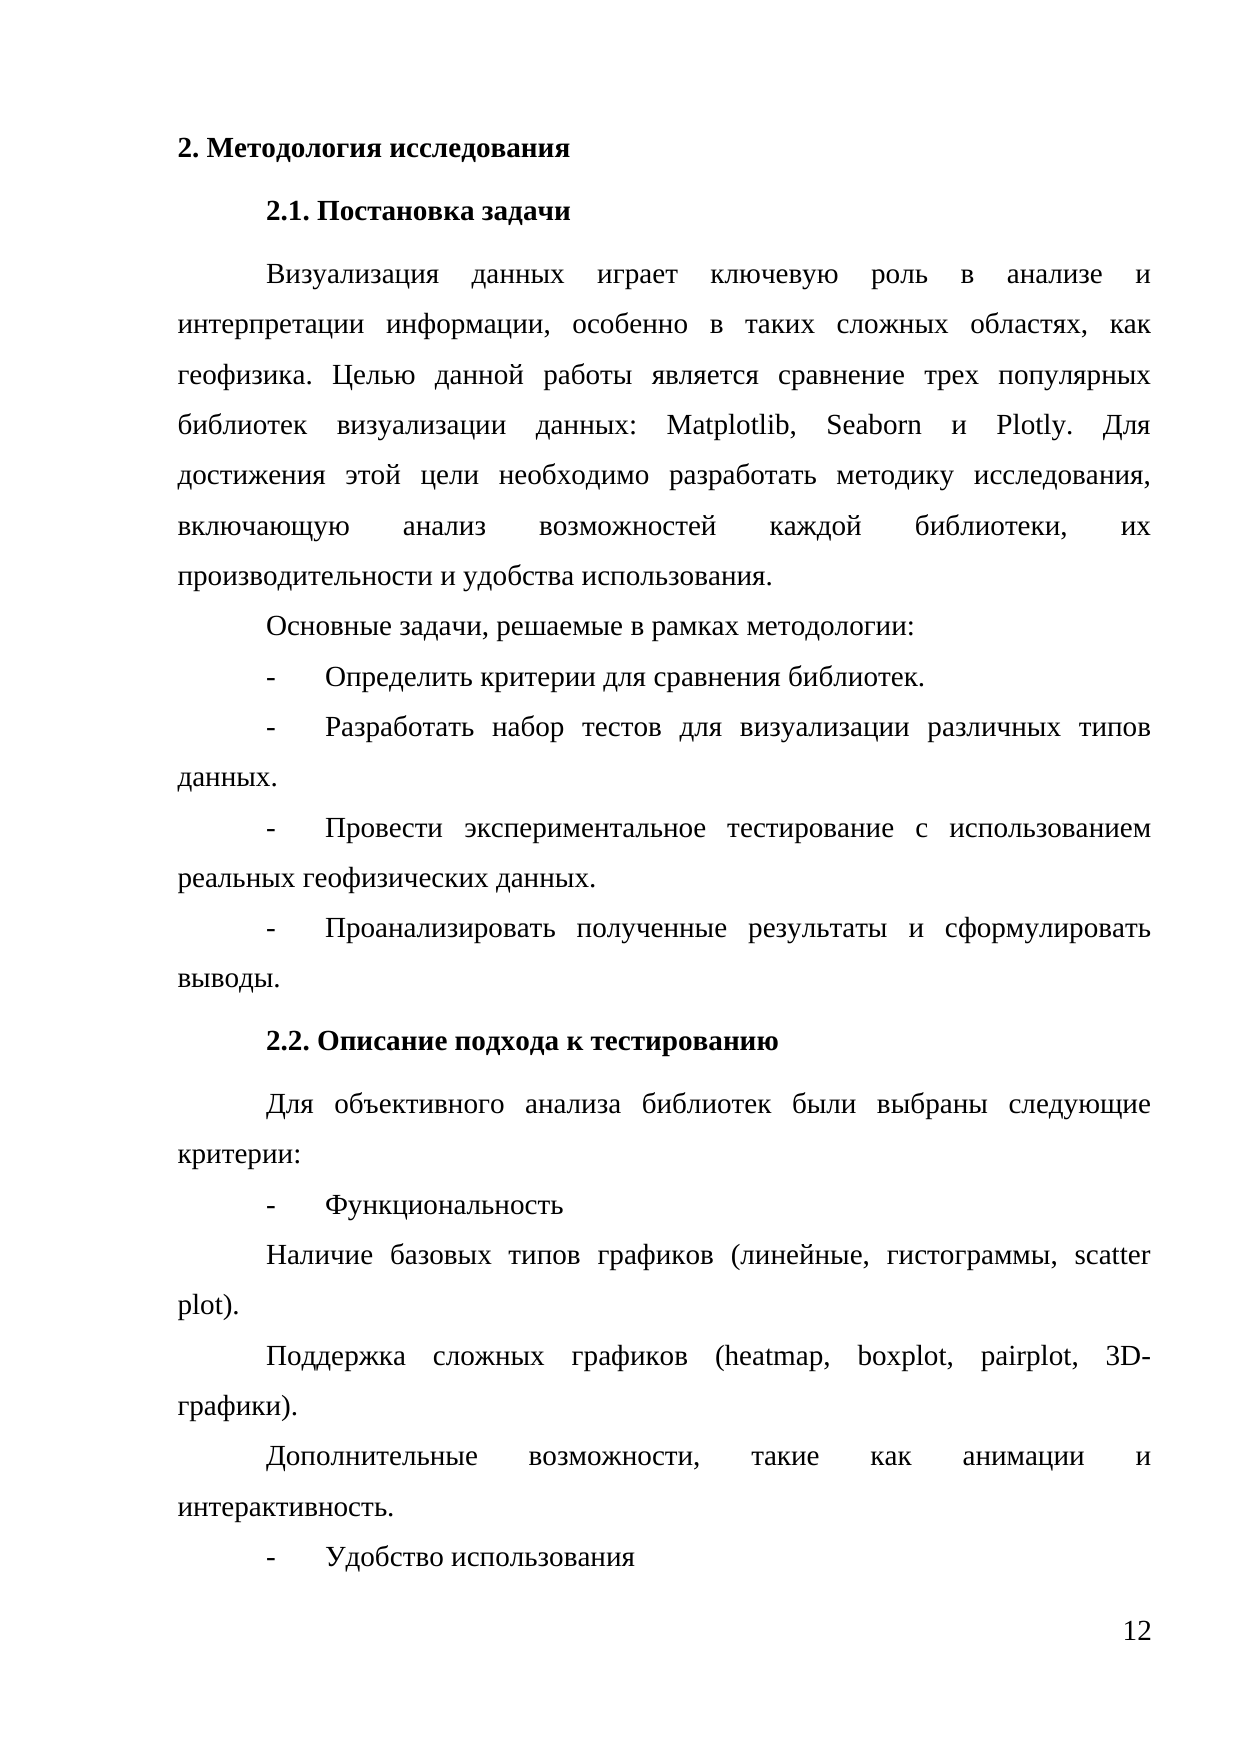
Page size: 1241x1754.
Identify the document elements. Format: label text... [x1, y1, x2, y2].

subtitle 2. Методология исследования [177, 131, 1152, 164]
list Определить критерии для сравнения библиотек. [177, 659, 1152, 692]
list Проанализировать полученные результаты и сформулировать выводы. [177, 910, 1152, 994]
text Основные задачи, решаемые в рамках методологии: [177, 608, 1152, 642]
list Разработать набор тестов для визуализации различных типов данных. [177, 709, 1152, 793]
subtitle 2.1. Постановка задачи [177, 193, 1152, 227]
list Функциональность [177, 1187, 1152, 1220]
list Провести экспериментальное тестирование с использованием реальных геофизических данных. [177, 810, 1152, 893]
subtitle 2.2. Описание подхода к тестированию [177, 1023, 1152, 1057]
text Для объективного анализа библиотек были выбраны следующие критерии: [177, 1086, 1152, 1170]
list Удобство использования [177, 1539, 1152, 1573]
text Поддержка сложных графиков (heatmap, boxplot, pairplot, 3D-графики). [177, 1338, 1152, 1422]
text Визуализация данных играет ключевую роль в анализе и интерпретации информации, особенно в таких сложных областях, как геофизика. Целью данной работы является сравнение трех популярных библиотек визуализации данных: Matplotlib, Seaborn и Plotly. Для достижения этой цели необходимо разработать методику исследования, включающую анализ возможностей каждой библиотеки, их производительности и удобства использования. [177, 256, 1152, 592]
text Дополнительные возможности, такие как анимации и интерактивность. [177, 1438, 1152, 1522]
text Наличие базовых типов графиков (линейные, гистограммы, scatter plot). [177, 1237, 1152, 1321]
